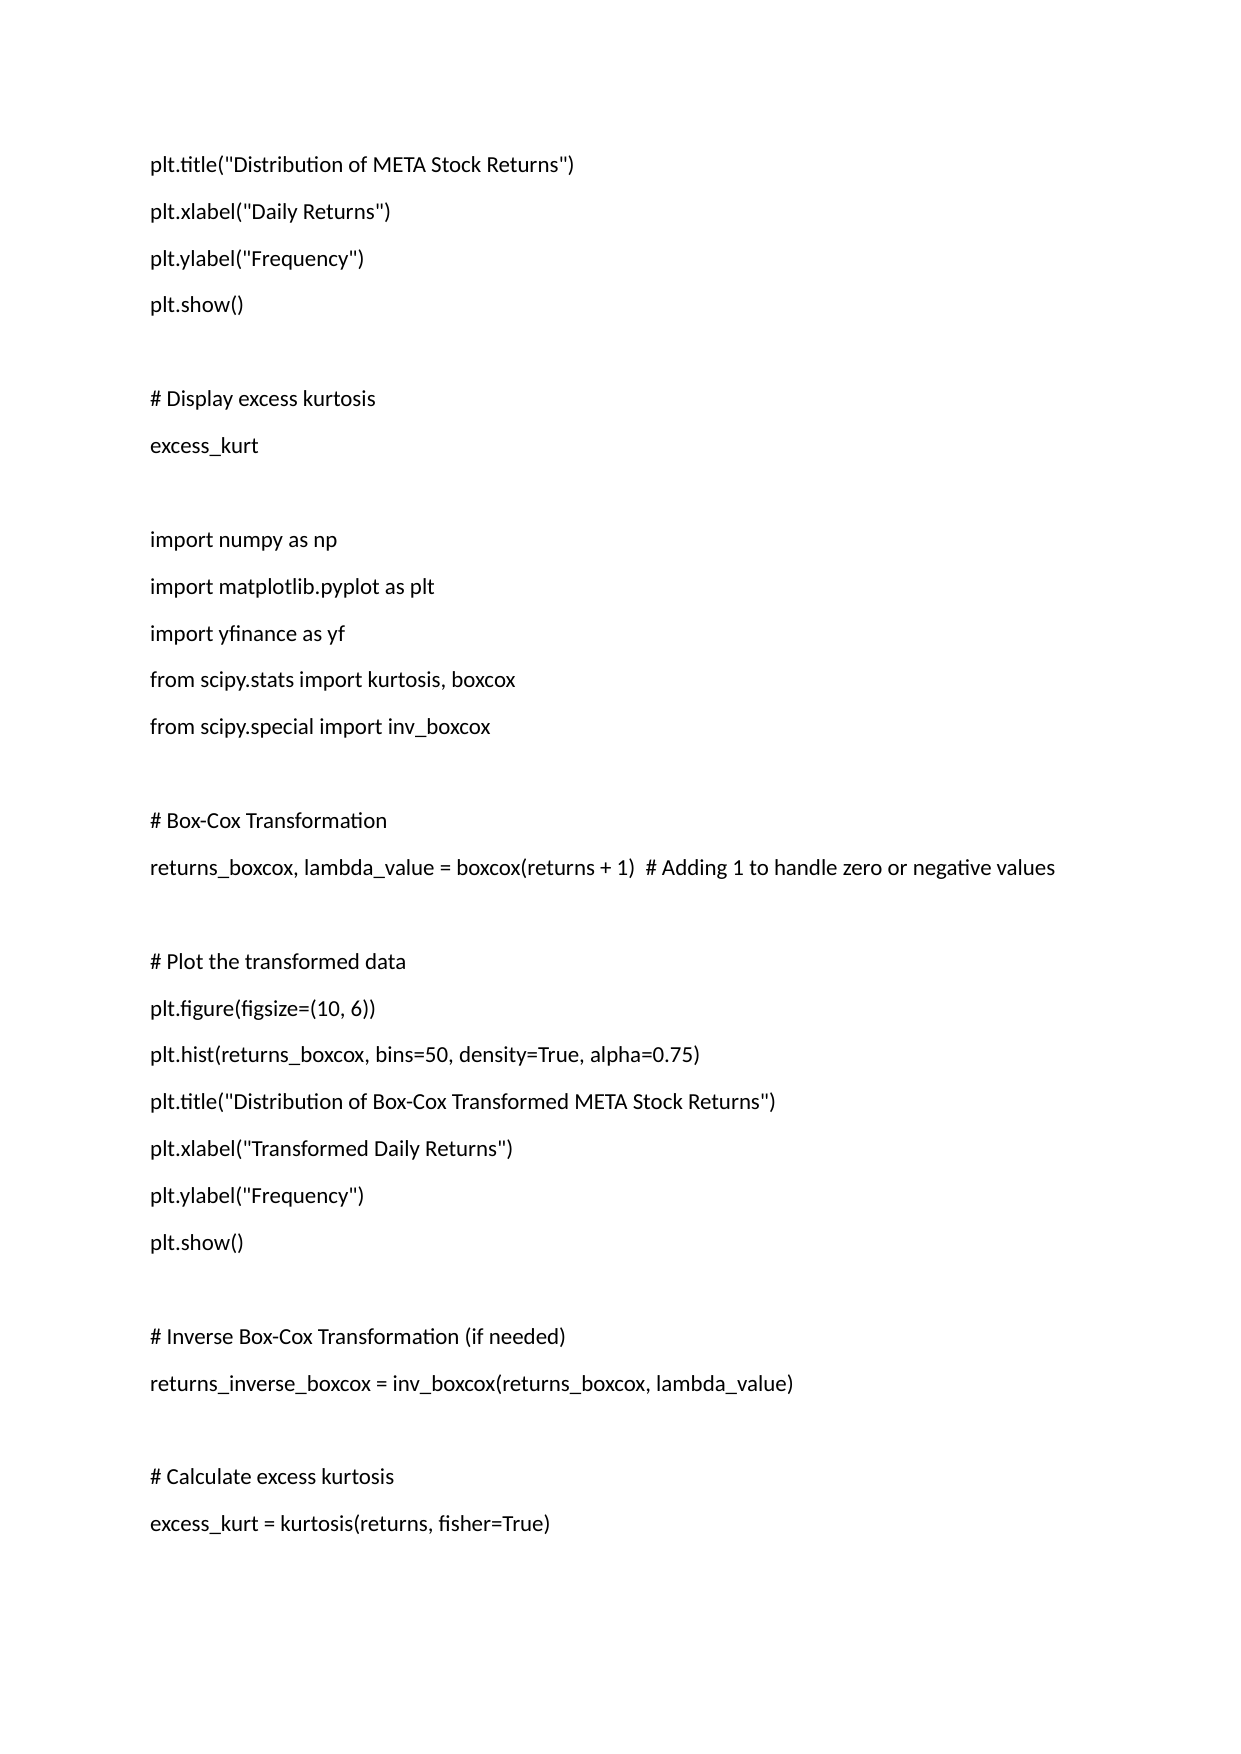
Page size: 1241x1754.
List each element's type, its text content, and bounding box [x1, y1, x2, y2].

text excess_kurt = kurtosis(returns, fisher=True) [150, 1509, 1090, 1537]
text from scipy.special import inv_boxcox [150, 712, 1090, 741]
text plt.title("Distribution of META Stock Returns") [150, 150, 1090, 178]
text # Display excess kurtosis [150, 384, 1090, 412]
text plt.ylabel("Frequency") [150, 1181, 1090, 1209]
text plt.xlabel("Daily Returns") [150, 197, 1090, 225]
text import matplotlib.pyplot as plt [150, 572, 1090, 600]
text plt.hist(returns_boxcox, bins=50, density=True, alpha=0.75) [150, 1041, 1090, 1069]
text # Inverse Box-Cox Transformation (if needed) [150, 1322, 1090, 1350]
text plt.xlabel("Transformed Daily Returns") [150, 1134, 1090, 1162]
text # Box-Cox Transformation [150, 806, 1090, 834]
text import numpy as np [150, 525, 1090, 553]
text # Calculate excess kurtosis [150, 1462, 1090, 1491]
text import yfinance as yf [150, 619, 1090, 647]
text plt.figure(figsize=(10, 6)) [150, 994, 1090, 1022]
text returns_boxcox, lambda_value = boxcox(returns + 1) # Adding 1 to handle zero or negative values [150, 853, 1090, 881]
text plt.show() [150, 1228, 1090, 1256]
text plt.title("Distribution of Box-Cox Transformed META Stock Returns") [150, 1087, 1090, 1116]
text from scipy.stats import kurtosis, boxcox [150, 666, 1090, 694]
text returns_inverse_boxcox = inv_boxcox(returns_boxcox, lambda_value) [150, 1369, 1090, 1397]
text plt.show() [150, 291, 1090, 319]
text # Plot the transformed data [150, 947, 1090, 975]
text plt.ylabel("Frequency") [150, 244, 1090, 272]
text excess_kurt [150, 431, 1090, 459]
